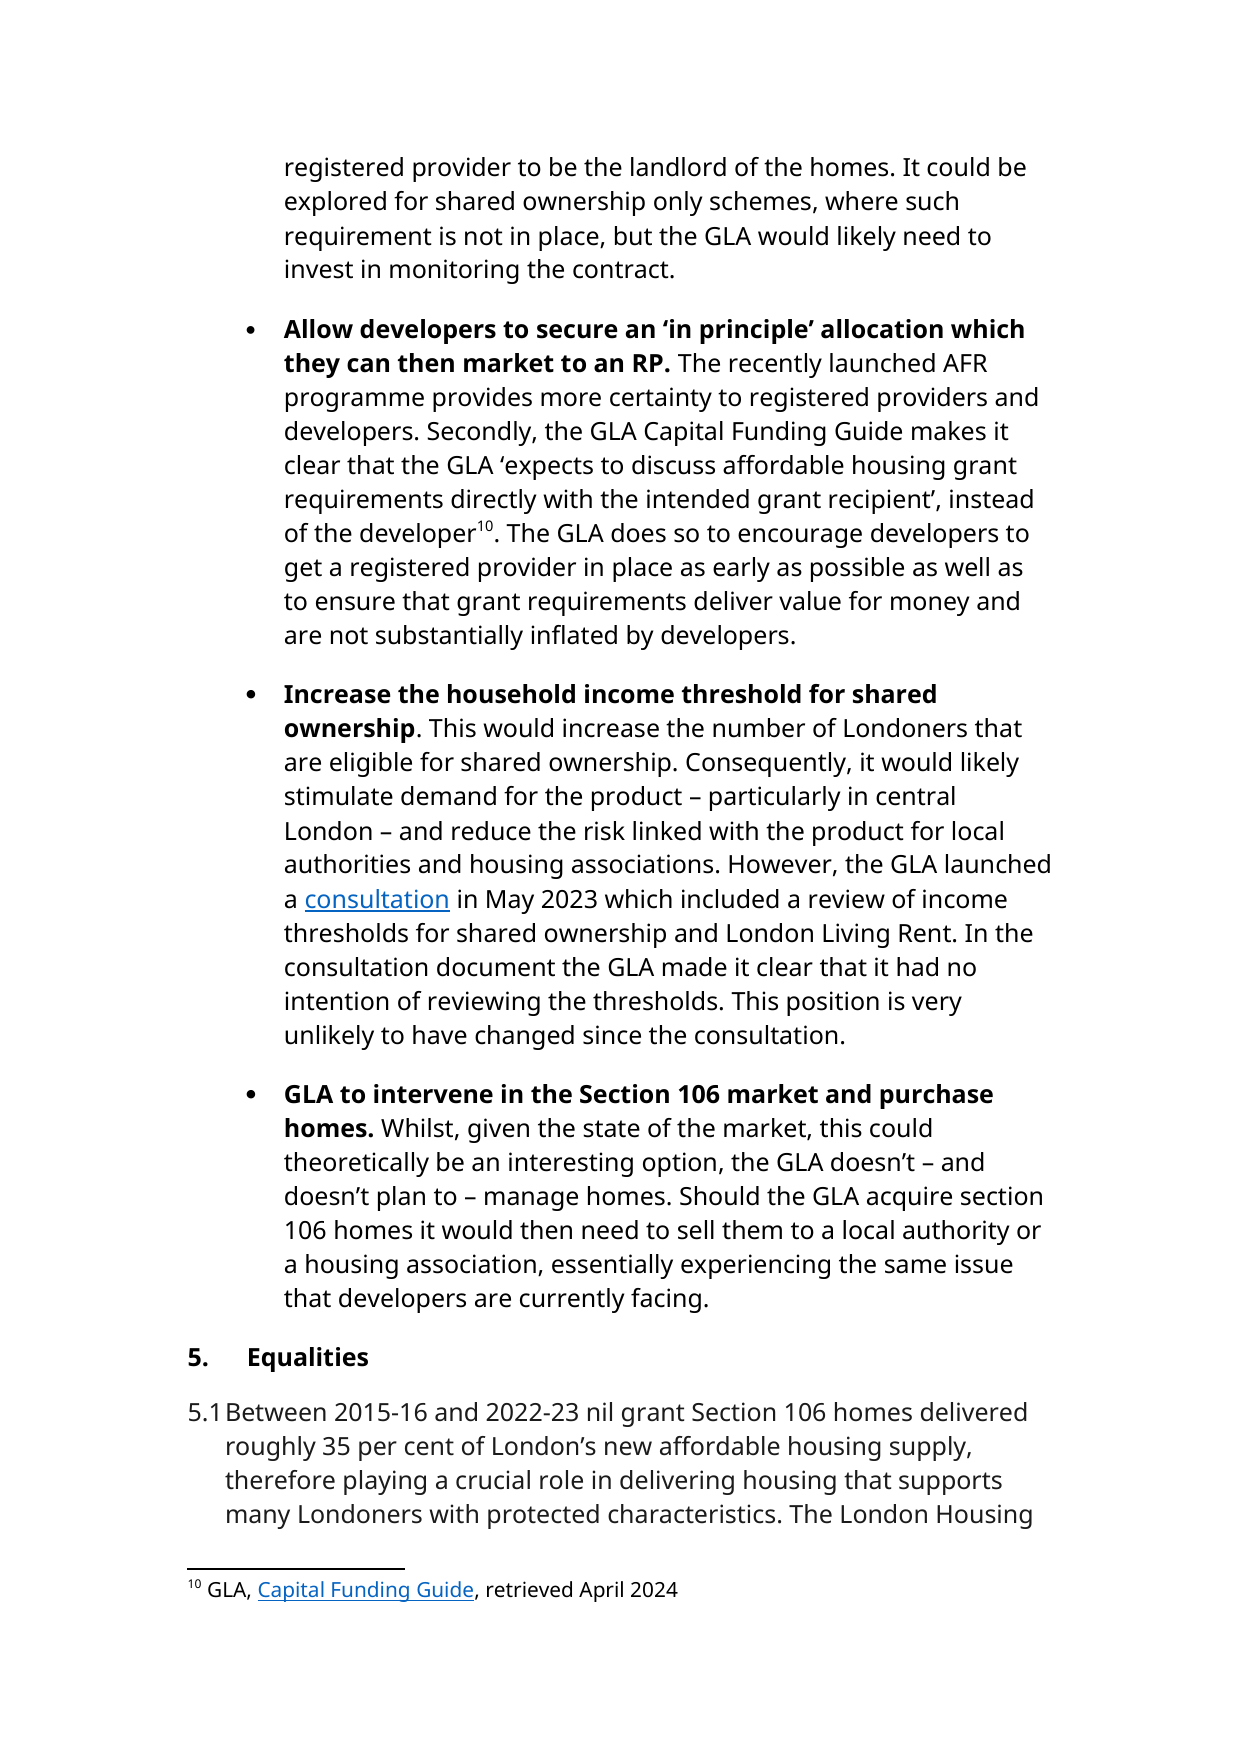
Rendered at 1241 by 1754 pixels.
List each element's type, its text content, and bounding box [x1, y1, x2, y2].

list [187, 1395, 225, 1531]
text GLA to intervene in the Section 106 market and purchase homes. Whilst, given the state of the market, this could theoretically be an interesting option, the GLA doesn’t – and doesn’t plan to – manage homes. Should the GLA acquire section 106 homes it would then need to sell them to a local authority or a housing association, essentially experiencing the same issue that developers are currently facing. [247, 1077, 1053, 1315]
text Increase the household income threshold for shared ownership. This would increase the number of Londoners that are eligible for shared ownership. Consequently, it would likely stimulate demand for the product – particularly in central London – and reduce the risk linked with the product for local authorities and housing associations. However, the GLA launched a consultation in May 2023 which included a review of income thresholds for shared ownership and London Living Rent. In the consultation document the GLA made it clear that it had no intention of reviewing the thresholds. This position is very unlikely to have changed since the consultation. [247, 677, 1053, 1052]
text Allow developers to secure an ‘in principle’ allocation which they can then market to an RP. The recently launched AFR programme provides more certainty to registered providers and developers. Secondly, the GLA Capital Funding Guide makes it clear that the GLA ‘expects to discuss affordable housing grant requirements directly with the intended grant recipient’, instead of the developer. The GLA does so to encourage developers to get a registered provider in place as early as possible as well as to ensure that grant requirements deliver value for money and are not substantially inflated by developers. [247, 311, 1053, 652]
subtitle Equalities [187, 1340, 1053, 1374]
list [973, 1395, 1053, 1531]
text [247, 150, 1053, 286]
